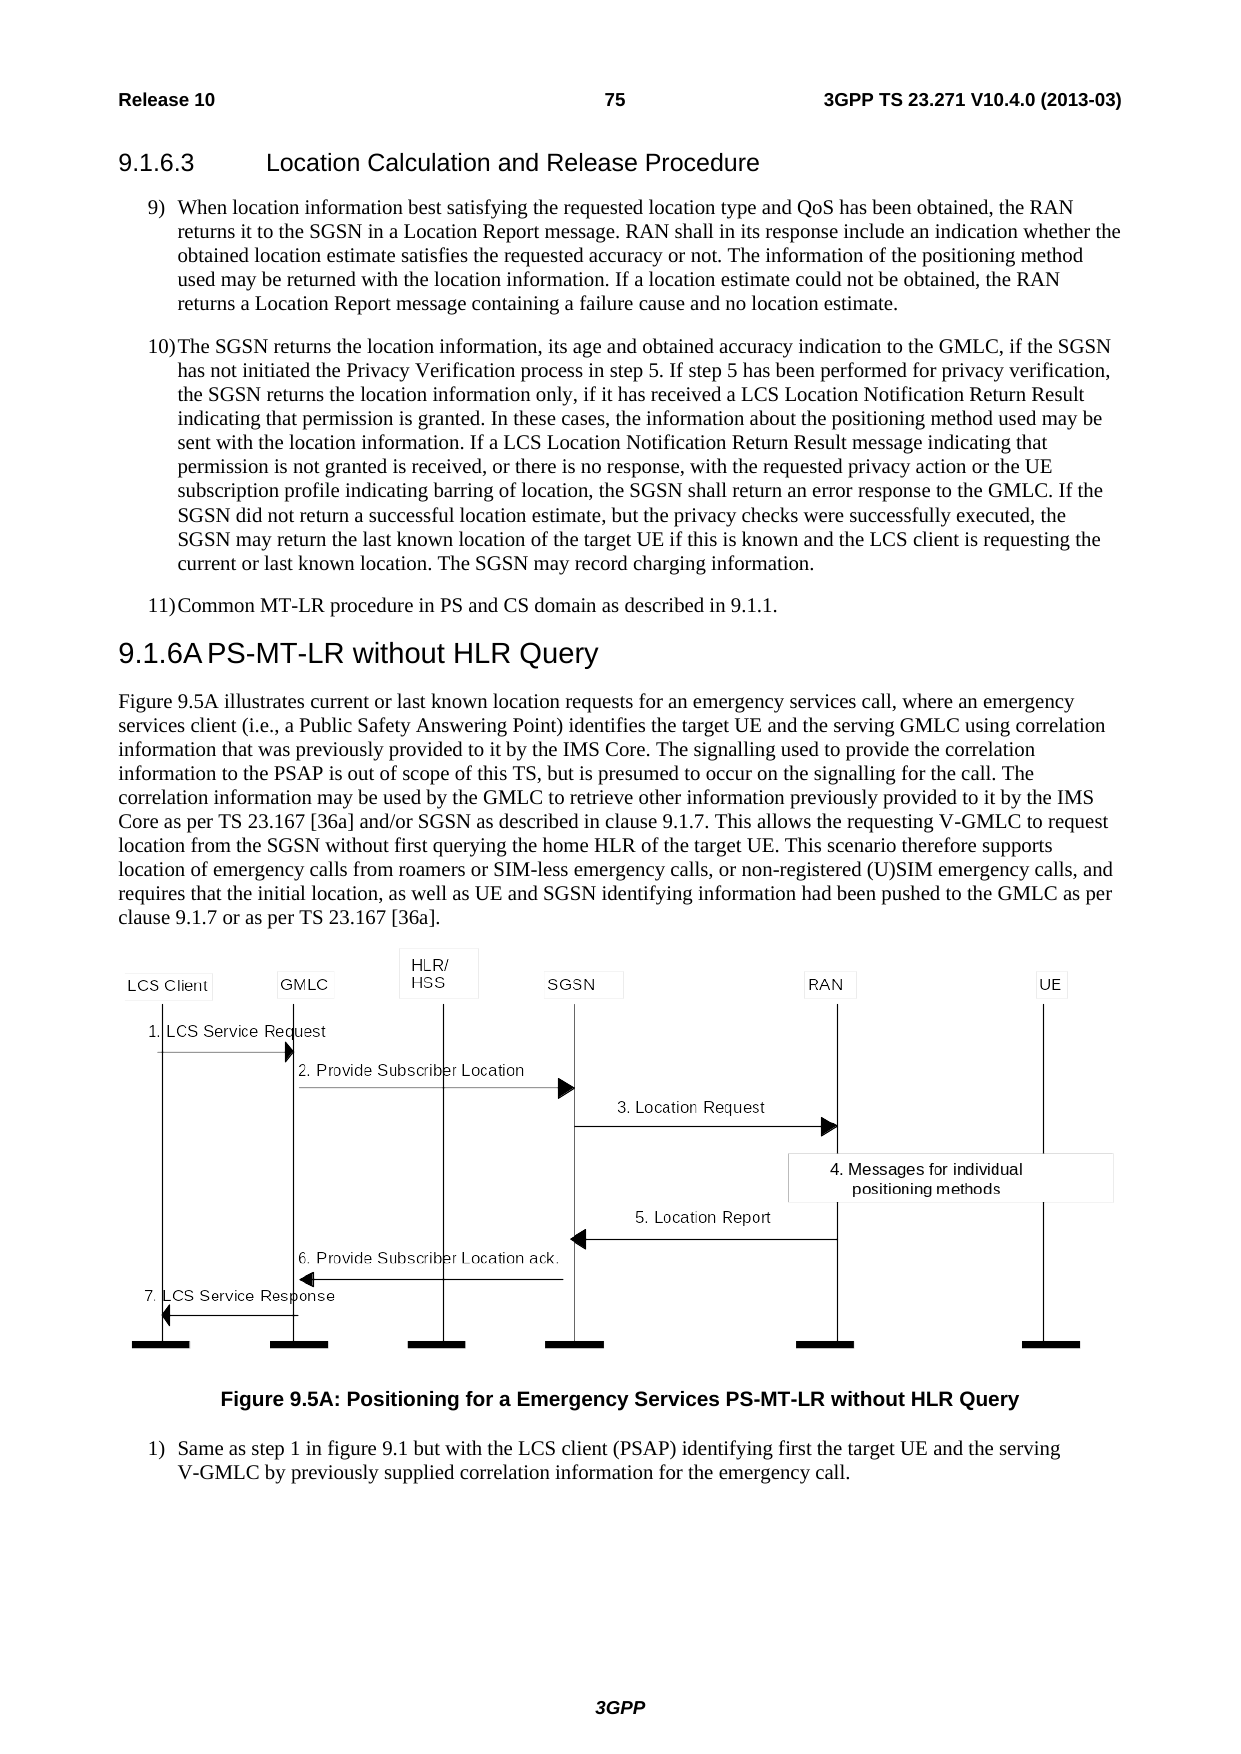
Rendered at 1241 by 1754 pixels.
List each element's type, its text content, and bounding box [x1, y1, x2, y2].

subtitle 9.1.6A PS-MT-LR without HLR Query [118, 636, 1122, 670]
text Figure 9.5A: Positioning for a Emergency Services PS-MT-LR without HLR Query [118, 1387, 1122, 1411]
text 1) Same as step 1 in figure 9.1 but with the LCS client (PSAP) identifying first the target UE and the serving V-GMLC by previously supplied correlation information for the emergency call. [148, 1436, 1122, 1484]
text Figure 9.5A illustrates current or last known location requests for an emergency services call, where an emergency services client (i.e., a Public Safety Answering Point) identifies the target UE and the serving GMLC using correlation information that was previously provided to it by the IMS Core. The signalling used to provide the correlation information to the PSAP is out of scope of this TS, but is presumed to occur on the signalling for the call. The correlation information may be used by the GMLC to retrieve other information previously provided to it by the IMS Core as per TS 23.167 [36a] and/or SGSN as described in clause 9.1.7. This allows the requesting V-GMLC to request location from the SGSN without first querying the home HLR of the target UE. This scenario therefore supports location of emergency calls from roamers or SIM-less emergency calls, or non-registered (U)SIM emergency calls, and requires that the initial location, as well as UE and SGSN identifying information had been pushed to the GMLC as per clause 9.1.7 or as per TS 23.167 [36a]. [118, 688, 1122, 929]
subtitle 9.1.6.3 Location Calculation and Release Procedure [118, 147, 1122, 176]
text 10) The SGSN returns the location information, its age and obtained accuracy indication to the GMLC, if the SGSN has not initiated the Privacy Verification process in step 5. If step 5 has been performed for privacy verification, the SGSN returns the location information only, if it has received a LCS Location Notification Return Result indicating that permission is granted. In these cases, the information about the positioning method used may be sent with the location information. If a LCS Location Notification Return Result message indicating that permission is not granted is received, or there is no response, with the requested privacy action or the UE subscription profile indicating barring of location, the SGSN shall return an error response to the GMLC. If the SGSN did not return a successful location estimate, but the privacy checks were successfully executed, the SGSN may return the last known location of the target UE if this is known and the LCS client is requesting the current or last known location. The SGSN may record charging information. [148, 334, 1122, 575]
text 9) When location information best satisfying the requested location type and QoS has been obtained, the RAN returns it to the SGSN in a Location Report message. RAN shall in its response include an indication whether the obtained location estimate satisfies the requested accuracy or not. The information of the positioning method used may be returned with the location information. If a location estimate could not be obtained, the RAN returns a Location Report message containing a failure cause and no location estimate. [148, 195, 1122, 315]
text 11) Common MT-LR procedure in PS and CS domain as described in 9.1.1. [148, 593, 1122, 617]
